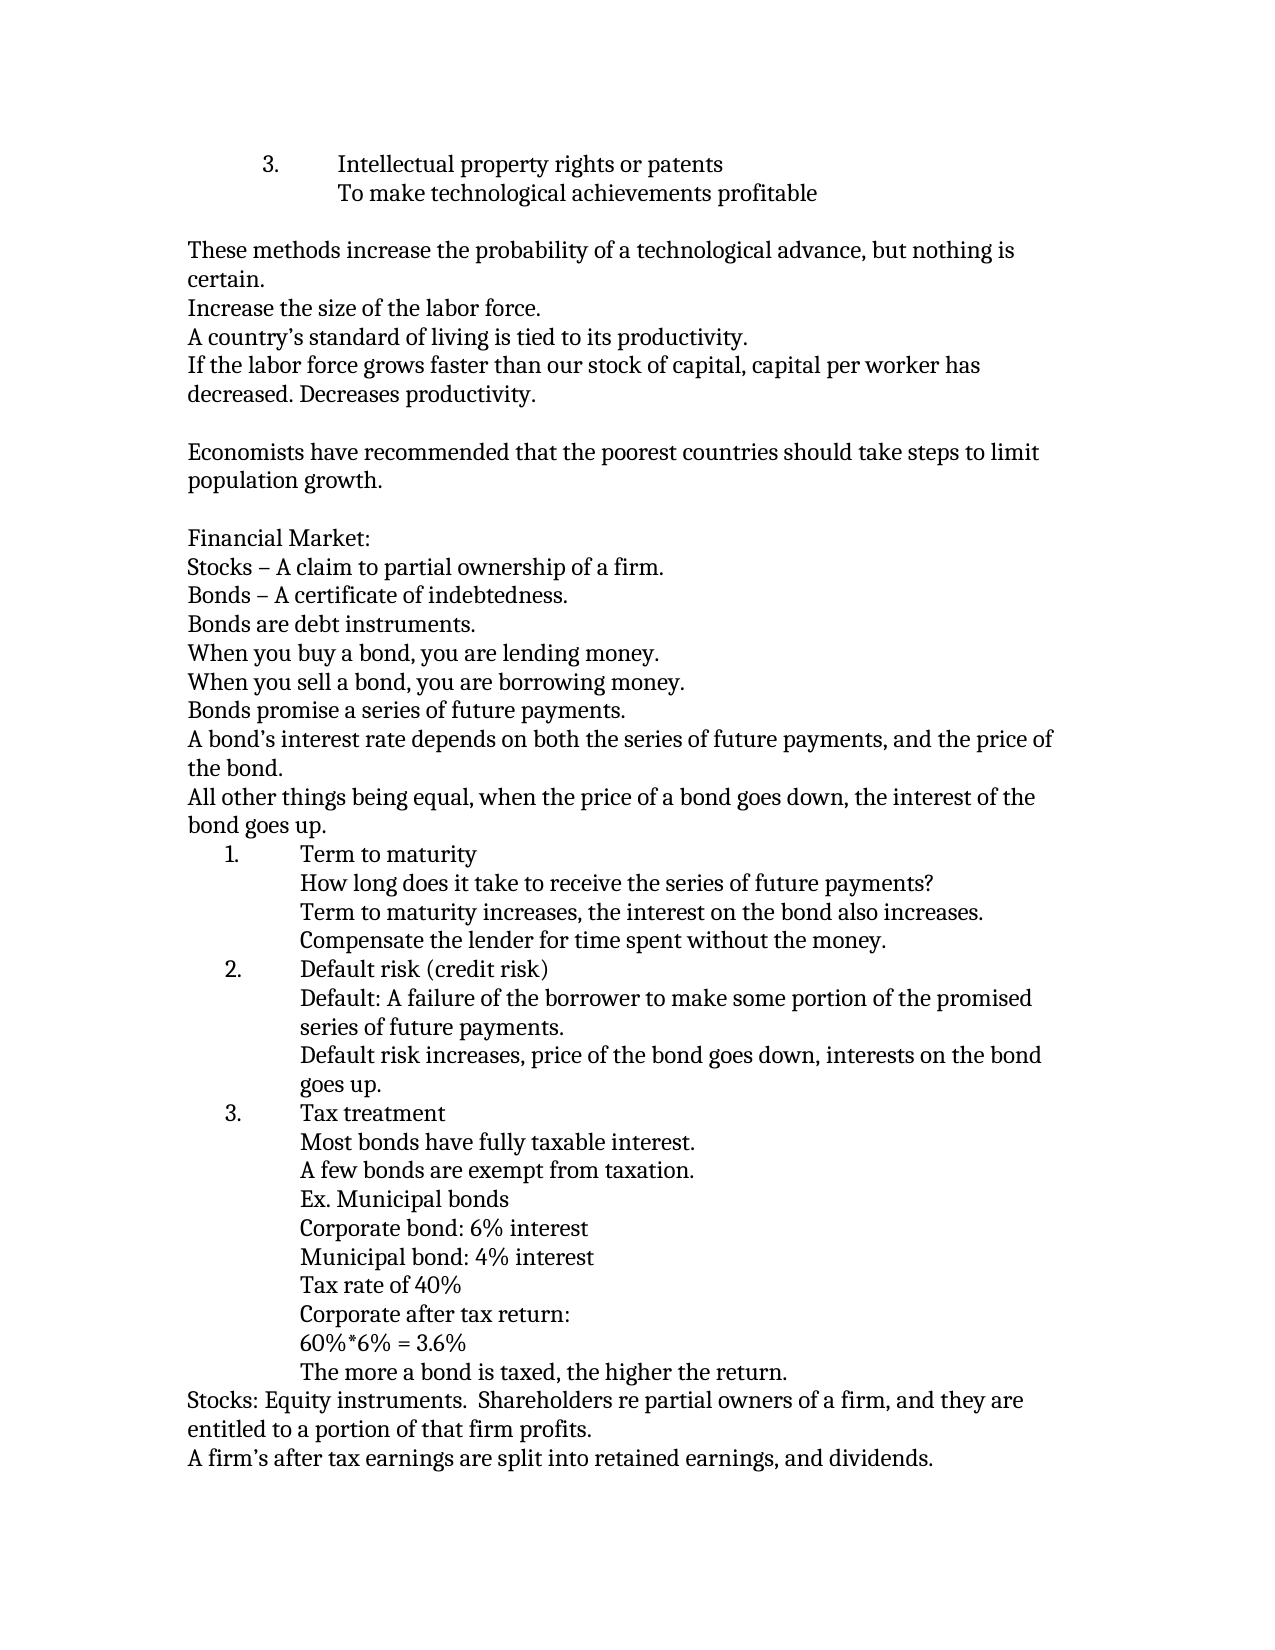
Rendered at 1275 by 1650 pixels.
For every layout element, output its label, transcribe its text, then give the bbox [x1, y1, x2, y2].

text Increase the size of the labor force. [187, 294, 1087, 322]
text A country’s standard of living is tied to its productivity. [187, 322, 1087, 351]
text When you buy a bond, you are lending money. [187, 639, 1087, 667]
list Corporate after tax return: [300, 1300, 1087, 1329]
list Default risk increases, price of the bond goes down, interests on the bond goes up. [300, 1041, 1087, 1099]
text All other things being equal, when the price of a bond goes down, the interest of the bond goes up. [187, 782, 1087, 840]
text Bonds – A certificate of indebtedness. [187, 581, 1087, 610]
text If the labor force grows faster than our stock of capital, capital per worker has decreased. Decreases productivity. [187, 351, 1087, 409]
text Stocks – A claim to partial ownership of a firm. [187, 552, 1087, 581]
list Ex. Municipal bonds [300, 1185, 1087, 1214]
list Default: A failure of the borrower to make some portion of the promised series of future payments. [300, 984, 1087, 1041]
list Intellectual property rights or patents [262, 150, 1087, 179]
list Term to maturity increases, the interest on the bond also increases. [300, 897, 1087, 926]
text Financial Market: [187, 524, 1087, 552]
list Tax rate of 40% [300, 1271, 1087, 1300]
list Default risk (credit risk) [225, 955, 1087, 984]
list How long does it take to receive the series of future payments? [300, 869, 1087, 897]
text Bonds promise a series of future payments. [187, 696, 1087, 725]
text These methods increase the probability of a technological advance, but nothing is certain. [187, 236, 1087, 294]
list Most bonds have fully taxable interest. [300, 1127, 1087, 1156]
text A firm’s after tax earnings are split into retained earnings, and dividends. [187, 1444, 1087, 1472]
list Tax treatment [225, 1099, 1087, 1127]
list Corporate bond: 6% interest [300, 1214, 1087, 1242]
text A bond’s interest rate depends on both the series of future payments, and the price of the bond. [187, 725, 1087, 782]
text Bonds are debt instruments. [187, 610, 1087, 639]
list Municipal bond: 4% interest [300, 1242, 1087, 1271]
text When you sell a bond, you are borrowing money. [187, 667, 1087, 696]
list 60%*6% = 3.6% [300, 1329, 1087, 1357]
list A few bonds are exempt from taxation. [300, 1156, 1087, 1185]
text Economists have recommended that the poorest countries should take steps to limit population growth. [187, 437, 1087, 495]
list Compensate the lender for time spent without the money. [300, 926, 1087, 955]
list The more a bond is taxed, the higher the return. [300, 1357, 1087, 1386]
list Term to maturity [225, 840, 1087, 869]
text Stocks: Equity instruments. Shareholders re partial owners of a firm, and they are entitled to a portion of that firm profits. [187, 1386, 1087, 1444]
list To make technological achievements profitable [337, 179, 1087, 207]
